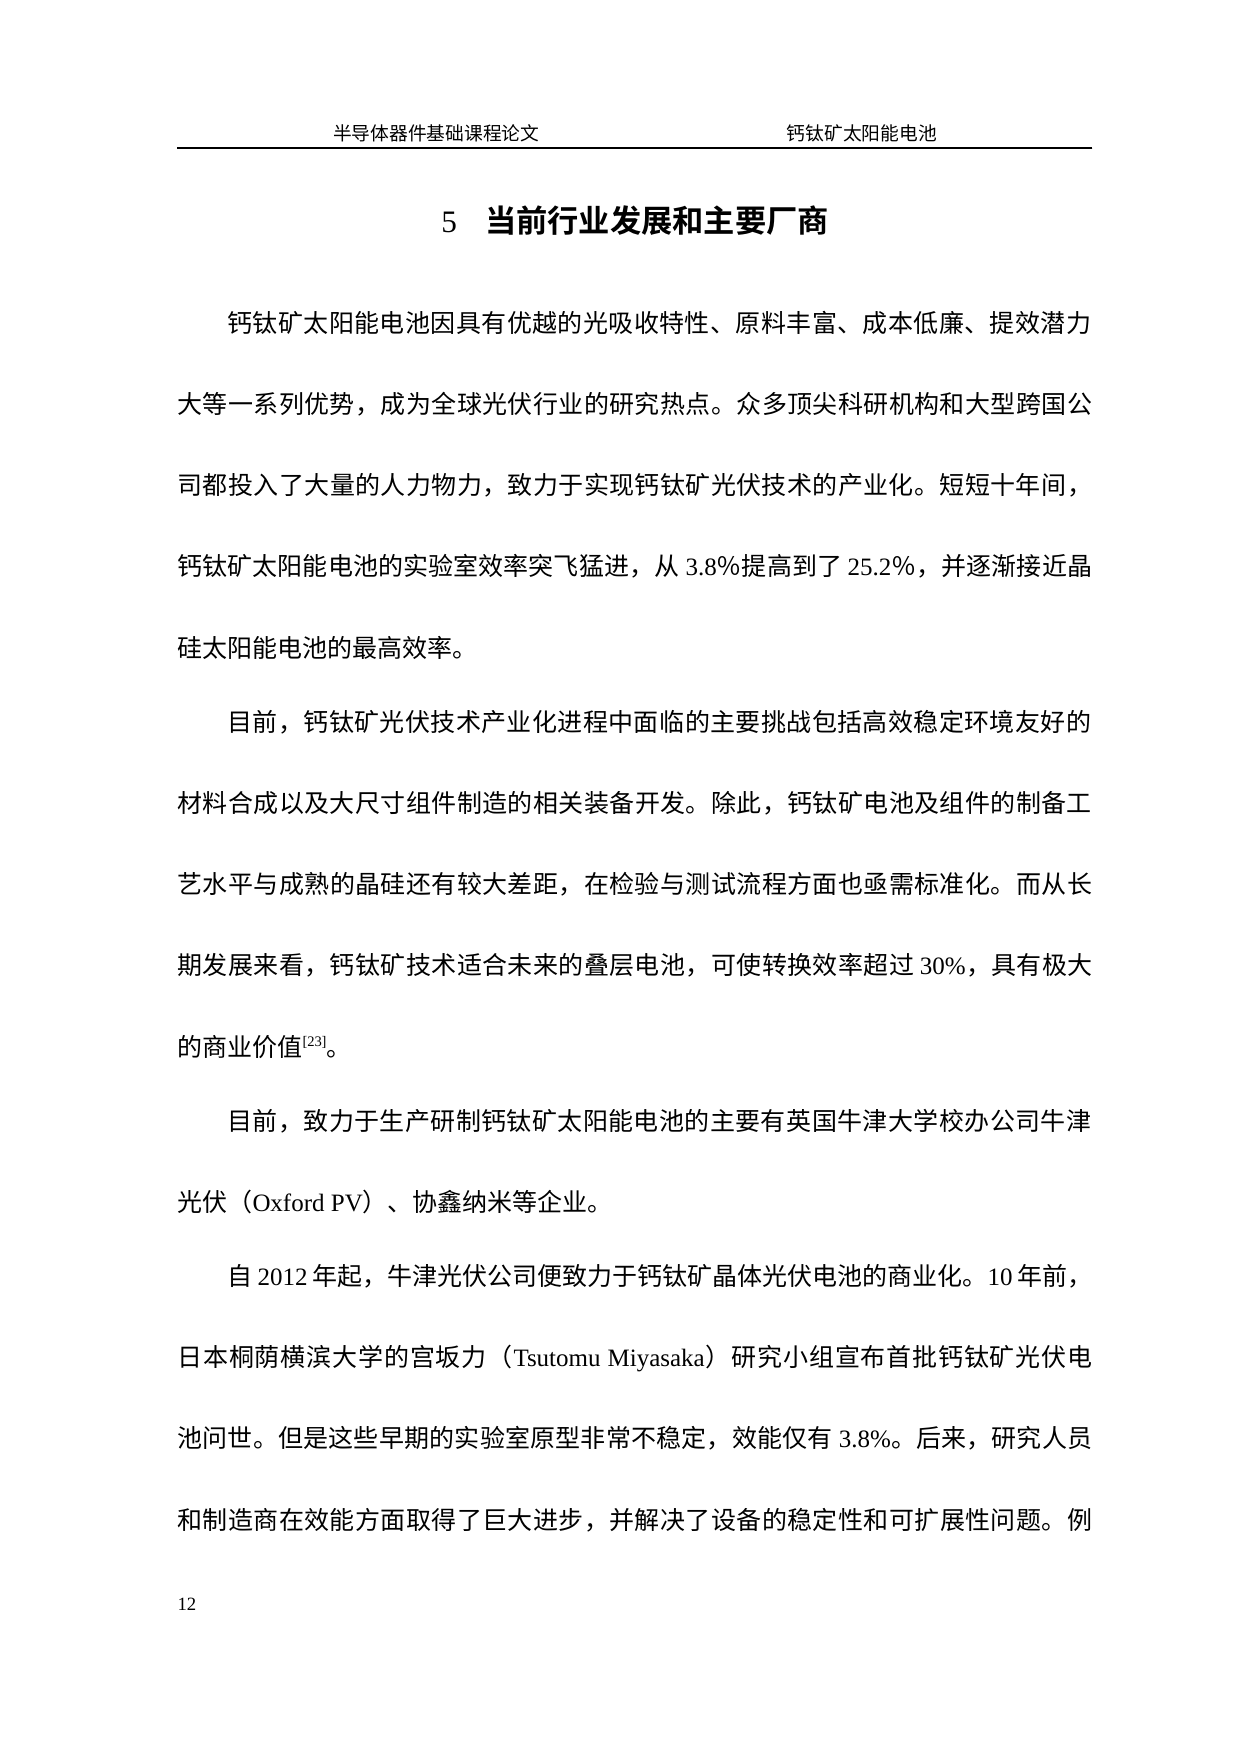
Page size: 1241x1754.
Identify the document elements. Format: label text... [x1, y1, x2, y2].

text 钙钛矿太阳能电池因具有优越的光吸收特性、原料丰富、成本低廉、提效潜力大等一系列优势，成为全球光伏行业的研究热点。众多顶尖科研机构和大型跨国公司都投入了大量的人力物力，致力于实现钙钛矿光伏技术的产业化。短短十年间，钙钛矿太阳能电池的实验室效率突飞猛进，从3.8％提高到了25.2％，并逐渐接近晶硅太阳能电池的最高效率。 [177, 289, 1092, 679]
text 目前，致力于生产研制钙钛矿太阳能电池的主要有英国牛津大学校办公司牛津光伏（Oxford PV）、协鑫纳米等企业。 [177, 1087, 1092, 1233]
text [177, 1242, 1092, 1551]
text 目前，钙钛矿光伏技术产业化进程中面临的主要挑战包括高效稳定环境友好的材料合成以及大尺寸组件制造的相关装备开发。除此，钙钛矿电池及组件的制备工艺水平与成熟的晶硅还有较大差距，在检验与测试流程方面也亟需标准化。而从长期发展来看，钙钛矿技术适合未来的叠层电池，可使转换效率超过30%，具有极大的商业价值[23]。 [177, 688, 1092, 1078]
subtitle 当前行业发展和主要厂商 [177, 186, 1092, 251]
